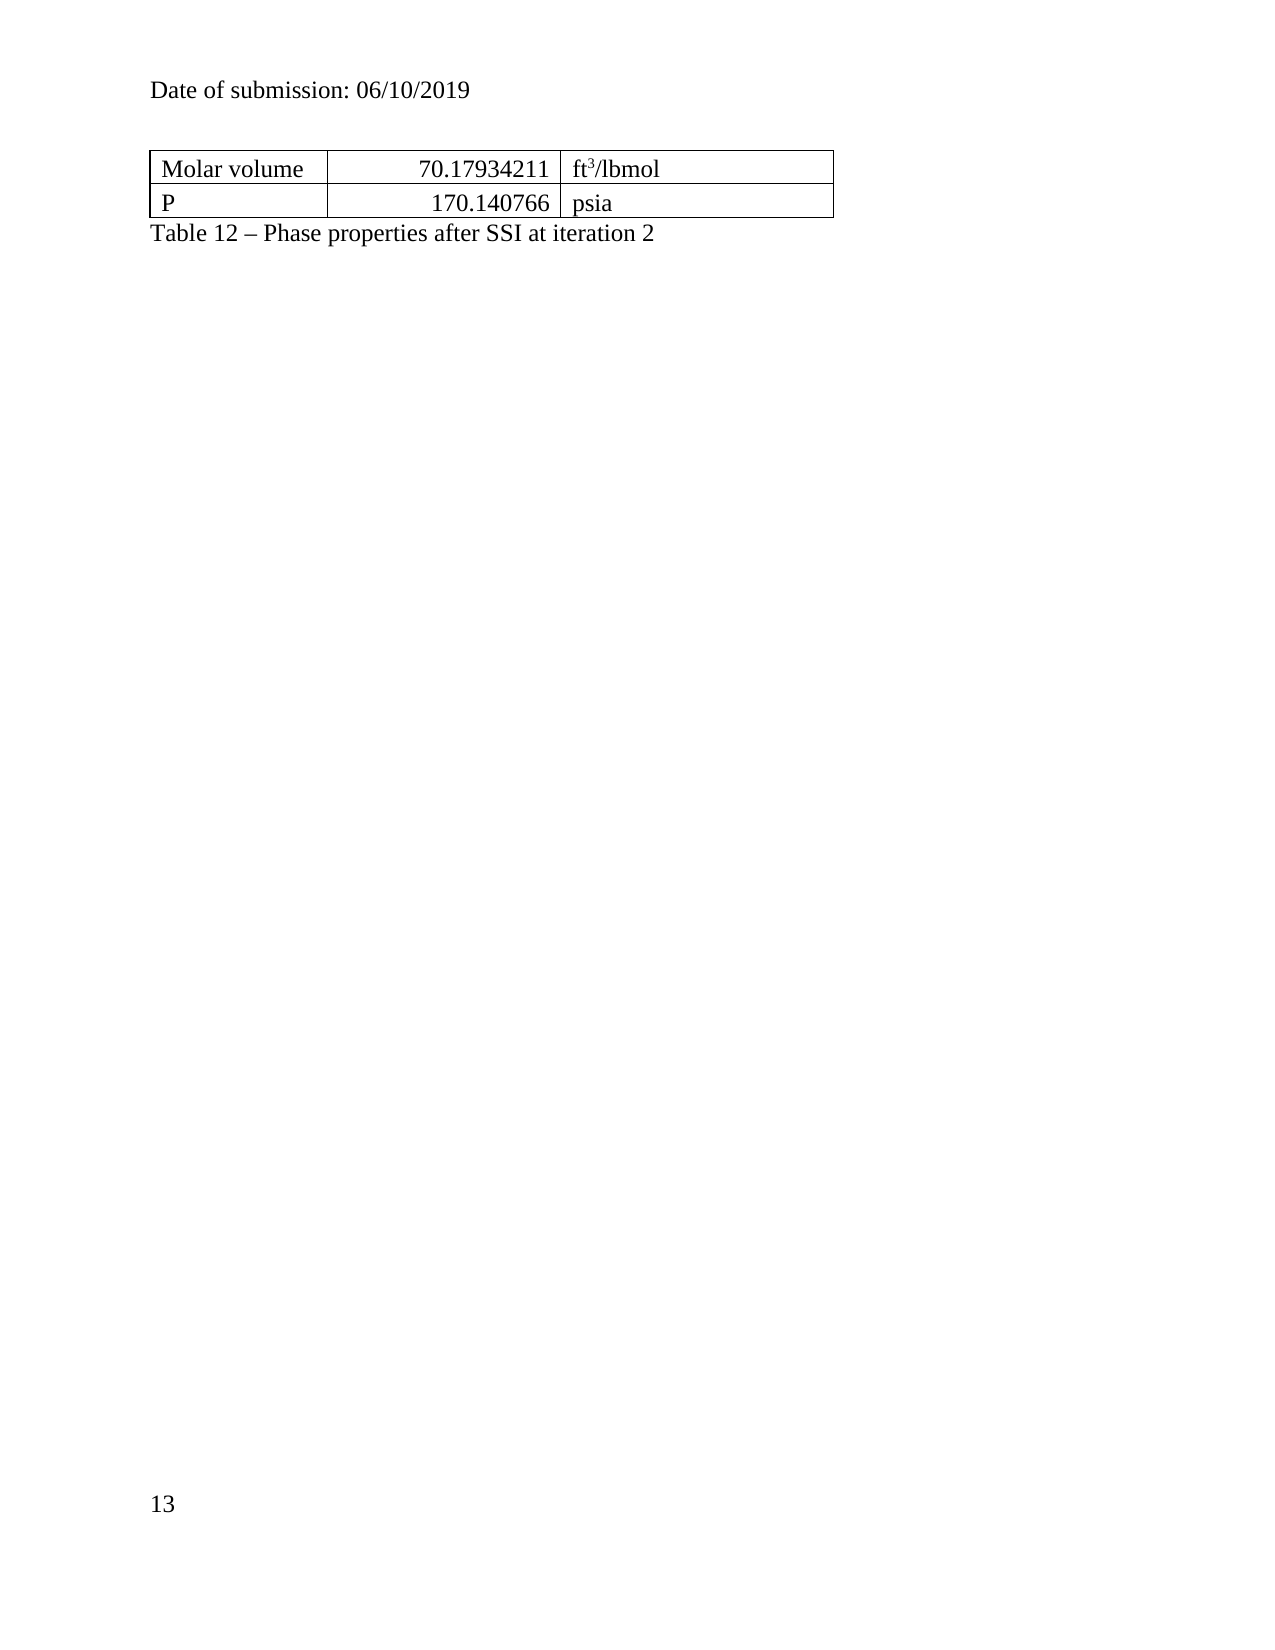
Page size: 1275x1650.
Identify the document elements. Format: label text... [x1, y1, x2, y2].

table_cell ft3/lbmol [561, 151, 833, 183]
table_cell Molar volume [151, 151, 327, 183]
table_cell P [151, 184, 327, 217]
table_cell psia [561, 184, 833, 217]
table_cell 170.140766 [328, 184, 560, 217]
table_cell 70.17934211 [328, 151, 560, 183]
text Table 12 – Phase properties after SSI at iteration 2 [150, 218, 1125, 246]
